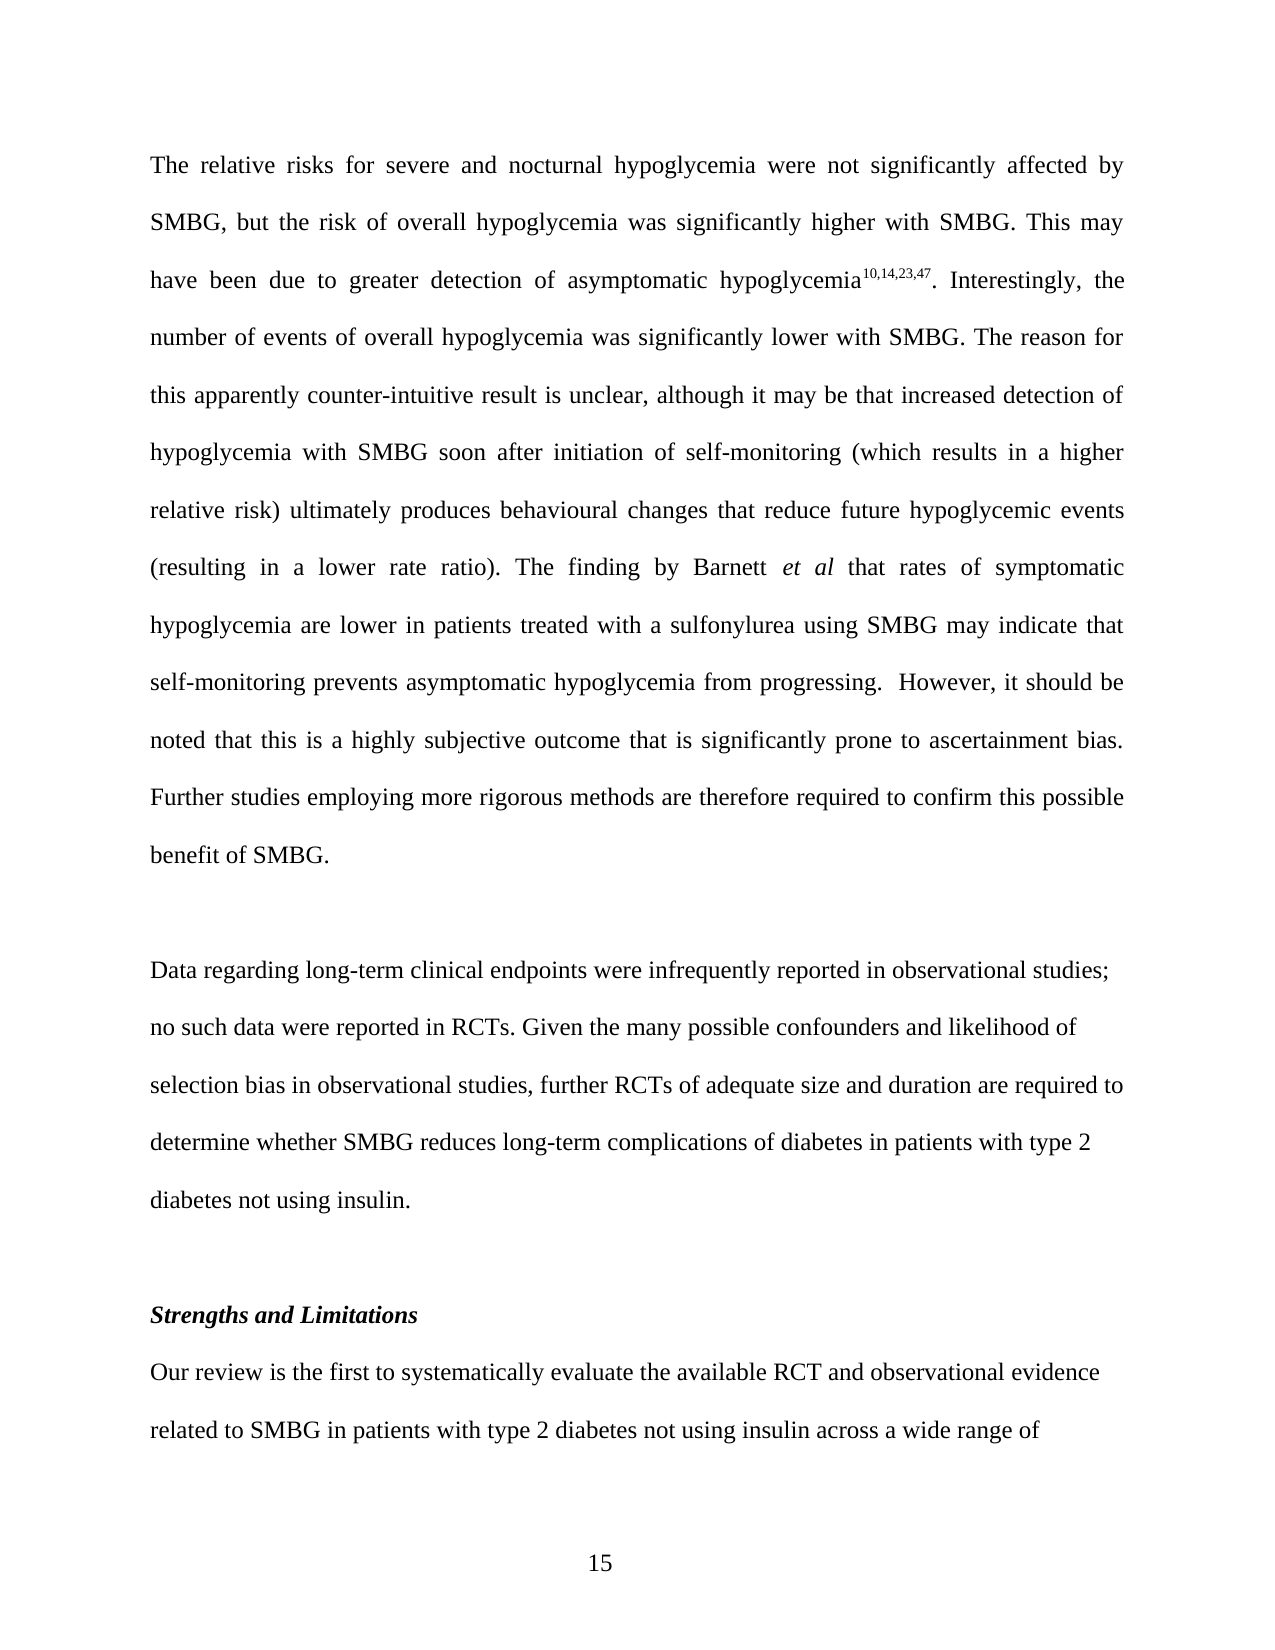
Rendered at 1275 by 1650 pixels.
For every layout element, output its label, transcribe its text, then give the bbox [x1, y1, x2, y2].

text Strengths and Limitations [150, 1300, 1125, 1329]
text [150, 1357, 1125, 1444]
text Data regarding long-term clinical endpoints were infrequently reported in observational studies; no such data were reported in RCTs. Given the many possible confounders and likelihood of selection bias in observational studies, further RCTs of adequate size and duration are required to determine whether SMBG reduces long-term complications of diabetes in patients with type 2 diabetes not using insulin. [150, 955, 1125, 1214]
text The relative risks for severe and nocturnal hypoglycemia were not significantly affected by SMBG, but the risk of overall hypoglycemia was significantly higher with SMBG. This may have been due to greater detection of asymptomatic hypoglycemia10,14,23,47. Interestingly, the number of events of overall hypoglycemia was significantly lower with SMBG. The reason for this apparently counter-intuitive result is unclear, although it may be that increased detection of hypoglycemia with SMBG soon after initiation of self-monitoring (which results in a higher relative risk) ultimately produces behavioural changes that reduce future hypoglycemic events (resulting in a lower rate ratio). The finding by Barnett et al that rates of symptomatic hypoglycemia are lower in patients treated with a sulfonylurea using SMBG may indicate that self-monitoring prevents asymptomatic hypoglycemia from progressing. However, it should be noted that this is a highly subjective outcome that is significantly prone to ascertainment bias. Further studies employing more rigorous methods are therefore required to confirm this possible benefit of SMBG. [150, 150, 1125, 869]
